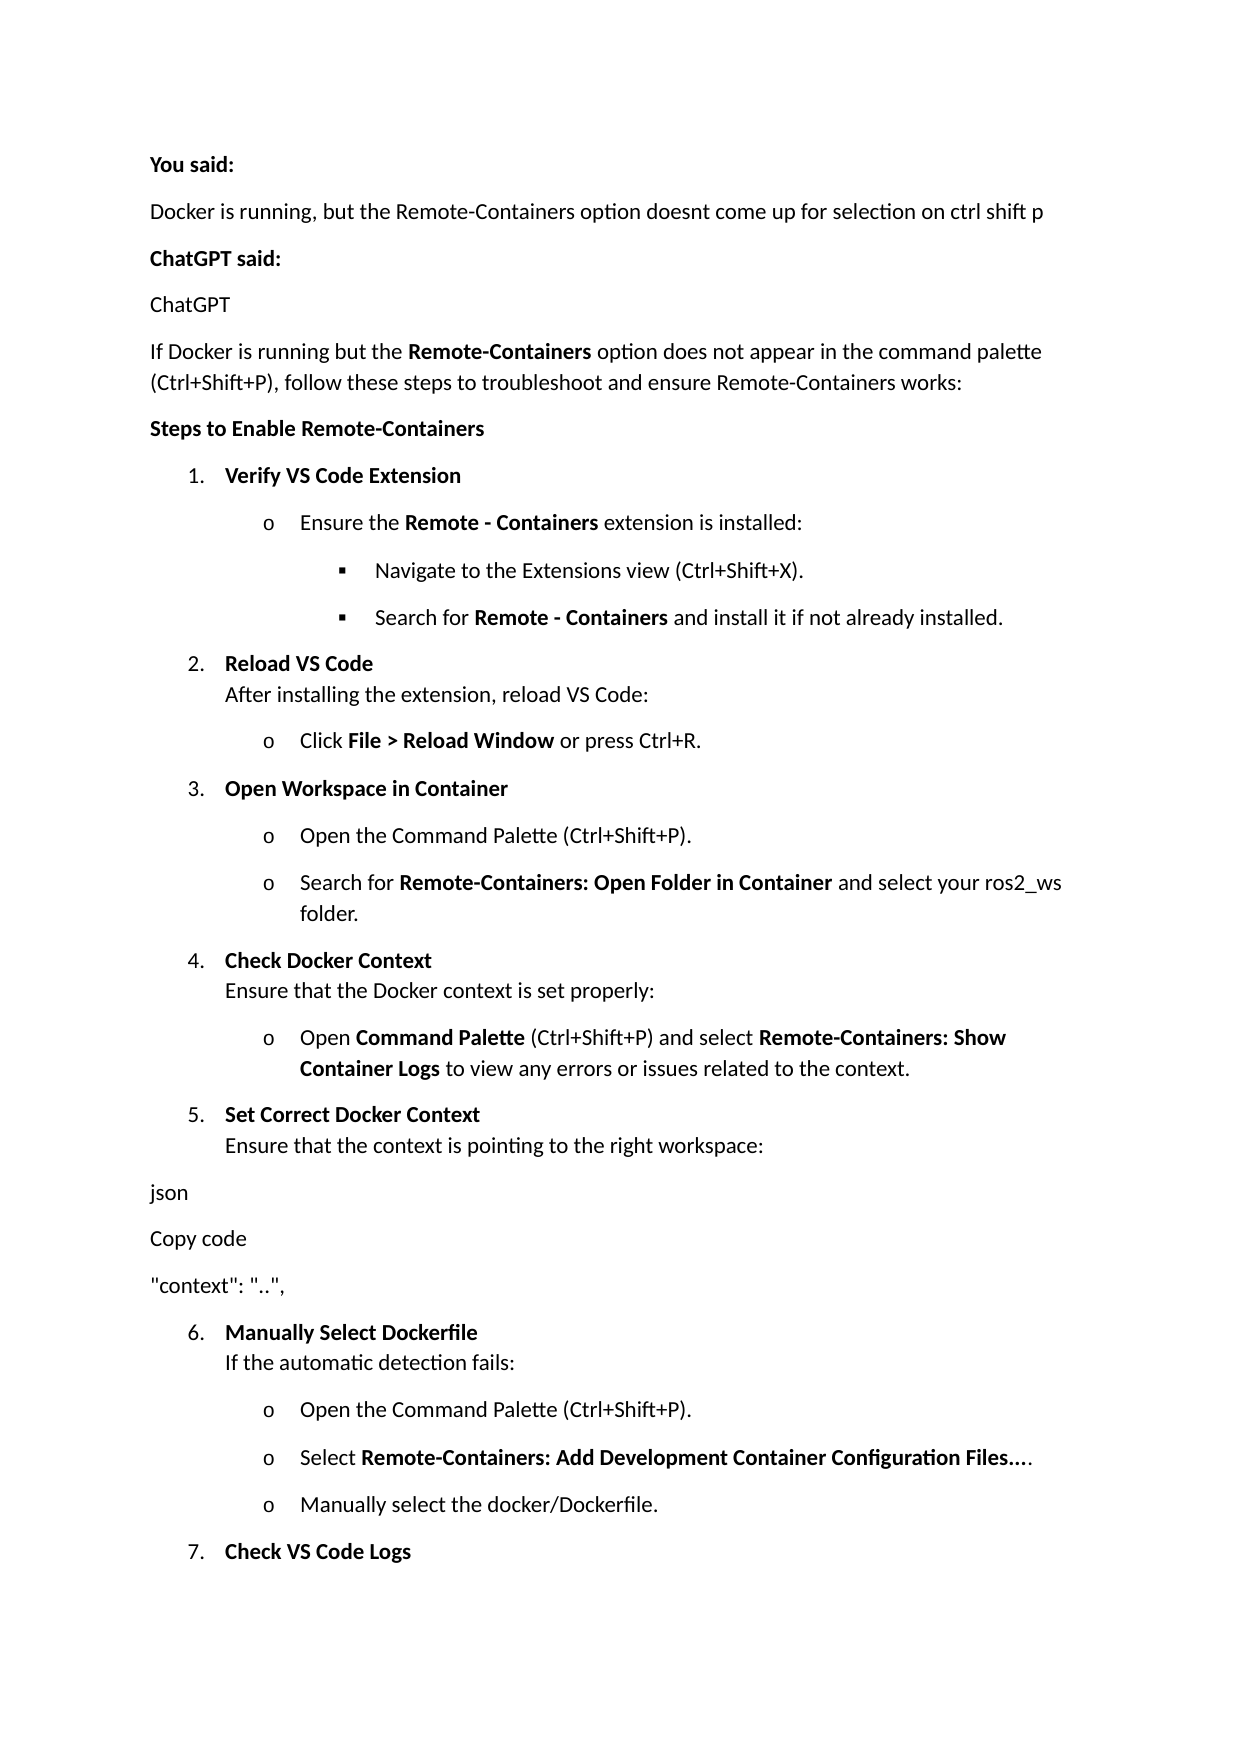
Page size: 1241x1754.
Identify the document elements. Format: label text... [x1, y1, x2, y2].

list Check VS Code Logs [187, 1537, 1090, 1566]
list Select Remote-Containers: Add Development Container Configuration Files.... [262, 1443, 1090, 1471]
list Verify VS Code Extension [187, 461, 1090, 489]
list Open Command Palette (Ctrl+Shift+P) and select Remote-Containers: Show Container Logs to view any errors or issues related to the context. [262, 1023, 1090, 1082]
list Manually Select Dockerfile If the automatic detection fails: [187, 1318, 1090, 1376]
text ChatGPT said: [150, 244, 1090, 272]
list Search for Remote-Containers: Open Folder in Container and select your ros2_ws folder. [262, 868, 1090, 927]
list Open Workspace in Container [187, 774, 1090, 802]
text You said: [150, 150, 1090, 178]
list Open the Command Palette (Ctrl+Shift+P). [262, 821, 1090, 849]
list Set Correct Docker Context Ensure that the context is pointing to the right workspace: [187, 1101, 1090, 1159]
text ChatGPT [150, 291, 1090, 319]
list Ensure the Remote - Containers extension is installed: [262, 508, 1090, 537]
list Open the Command Palette (Ctrl+Shift+P). [262, 1395, 1090, 1424]
list Manually select the docker/Dockerfile. [262, 1490, 1090, 1519]
list Navigate to the Extensions view (Ctrl+Shift+X). [337, 556, 1090, 584]
list Check Docker Context Ensure that the Docker context is set properly: [187, 946, 1090, 1004]
text Steps to Enable Remote-Containers [150, 414, 1090, 443]
text Copy code [150, 1224, 1090, 1252]
text If Docker is running but the Remote-Containers option does not appear in the command palette (Ctrl+Shift+P), follow these steps to troubleshoot and ensure Remote-Containers works: [150, 337, 1090, 396]
text Docker is running, but the Remote-Containers option doesnt come up for selection on ctrl shift p [150, 197, 1090, 225]
text "context": "..", [150, 1271, 1090, 1299]
list Search for Remote - Containers and install it if not already installed. [337, 603, 1090, 631]
list Reload VS Code After installing the extension, reload VS Code: [187, 649, 1090, 708]
list Click File > Reload Window or press Ctrl+R. [262, 727, 1090, 755]
text json [150, 1178, 1090, 1206]
